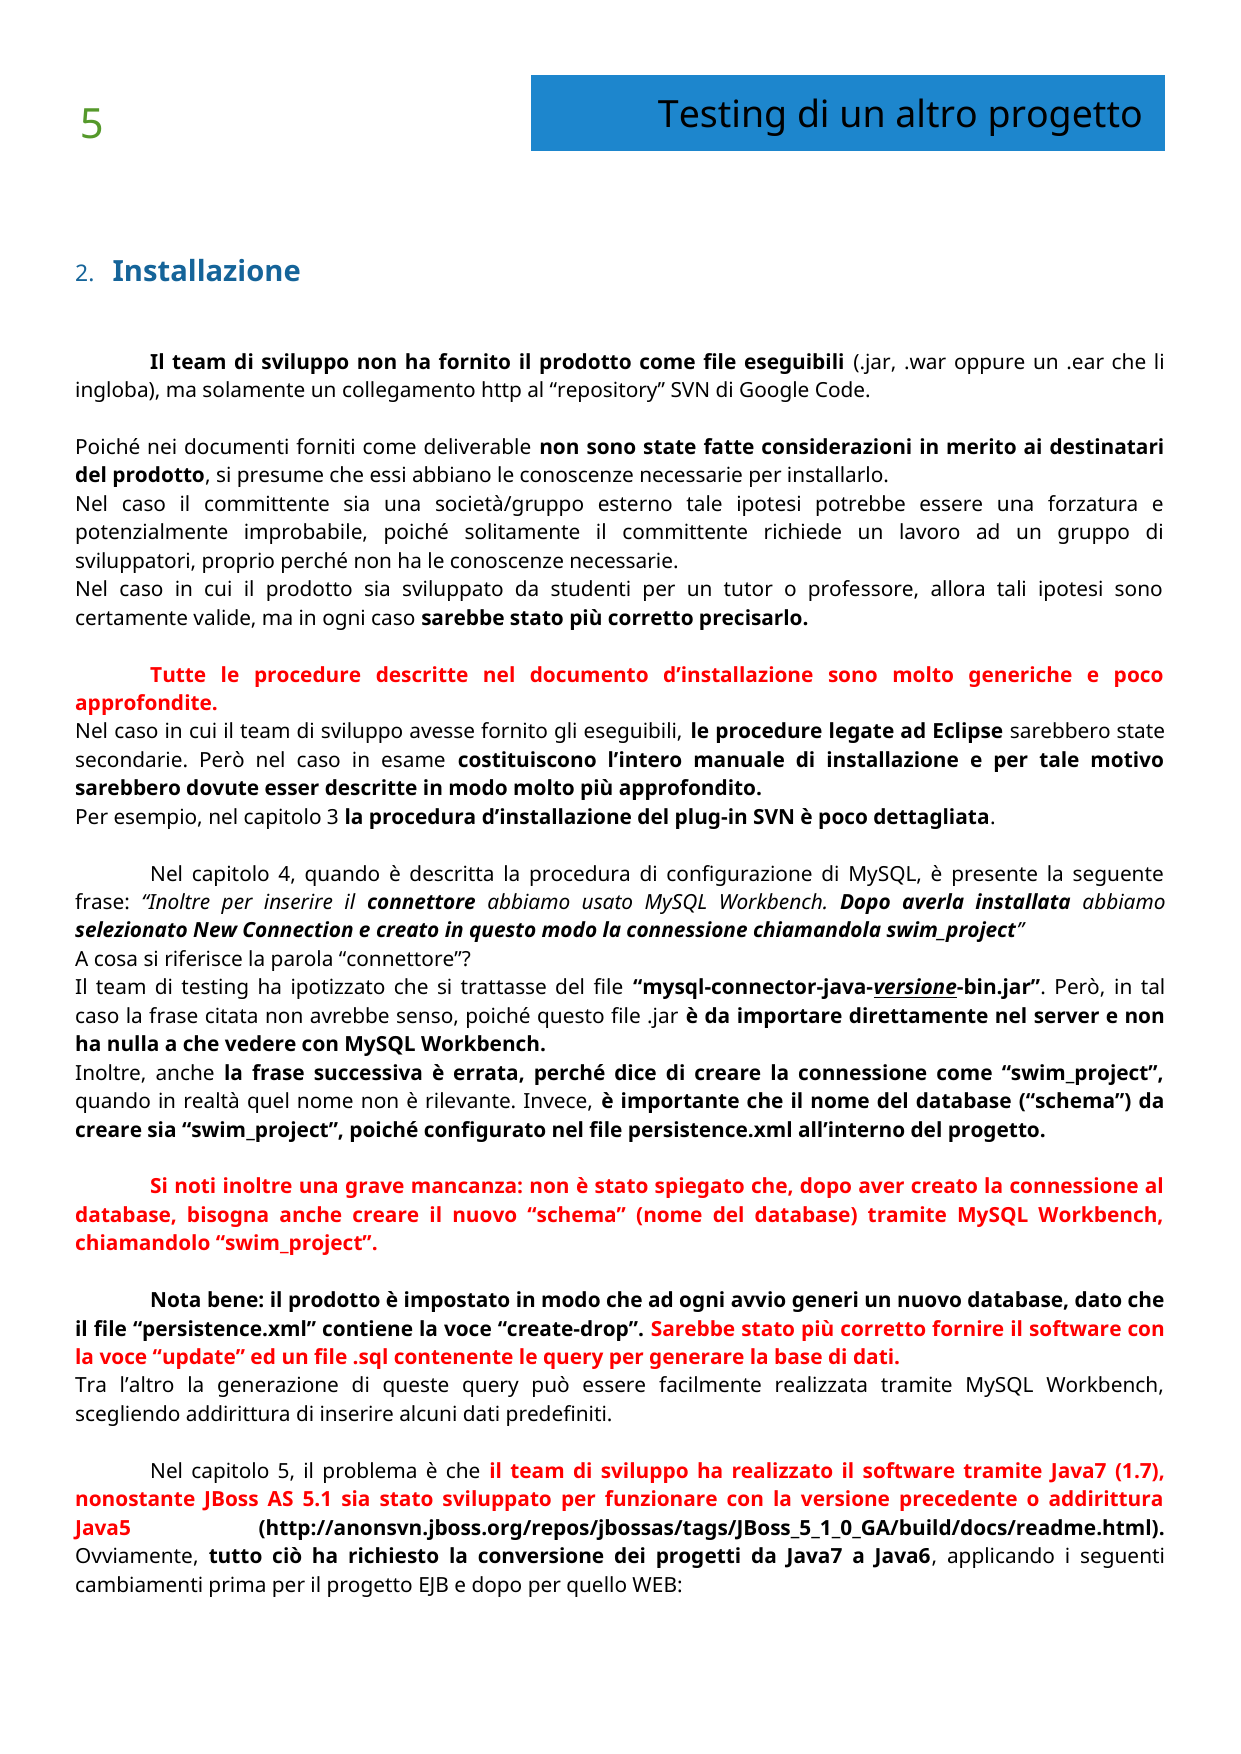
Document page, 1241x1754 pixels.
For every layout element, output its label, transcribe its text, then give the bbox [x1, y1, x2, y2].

text A cosa si riferisce la parola “connettore”? [75, 944, 1165, 972]
text Inoltre, anche la frase successiva è errata, perché dice di creare la connessione come “swim_project”, quando in realtà quel nome non è rilevante. Invece, è importante che il nome del database (“schema”) da creare sia “swim_project”, poiché configurato nel file persistence.xml all’interno del progetto. [75, 1058, 1165, 1143]
text Nel caso in cui il team di sviluppo avesse fornito gli eseguibili, le procedure legate ad Eclipse sarebbero state secondarie. Però nel caso in esame costituiscono l’intero manuale di installazione e per tale motivo sarebbero dovute esser descritte in modo molto più approfondito. [75, 717, 1165, 802]
text Nel caso in cui il prodotto sia sviluppato da studenti per un tutor o professore, allora tali ipotesi sono certamente valide, ma in ogni caso sarebbe stato più corretto precisarlo. [75, 574, 1165, 631]
text Si noti inoltre una grave mancanza: non è stato spiegato che, dopo aver creato la connessione al database, bisogna anche creare il nuovo “schema” (nome del database) tramite MySQL Workbench, chiamandolo “swim_project”. [75, 1172, 1165, 1257]
text Tutte le procedure descritte nel documento d’installazione sono molto generiche e poco approfondite. [75, 660, 1165, 717]
text Il team di sviluppo non ha fornito il prodotto come file eseguibili (.jar, .war oppure un .ear che li ingloba), ma solamente un collegamento http al “repository” SVN di Google Code. [75, 347, 1165, 404]
text Per esempio, nel capitolo 3 la procedura d’installazione del plug-in SVN è poco dettagliata. [75, 802, 1165, 830]
text Nel caso il committente sia una società/gruppo esterno tale ipotesi potrebbe essere una forzatura e potenzialmente improbabile, poiché solitamente il committente richiede un lavoro ad un gruppo di sviluppatori, proprio perché non ha le conoscenze necessarie. [75, 489, 1165, 574]
text Nota bene: il prodotto è impostato in modo che ad ogni avvio generi un nuovo database, dato che il file “persistence.xml” contiene la voce “create-drop”. Sarebbe stato più corretto fornire il software con la voce “update” ed un file .sql contenente le query per generare la base di dati. [75, 1285, 1165, 1371]
text Nel capitolo 4, quando è descritta la procedura di configurazione di MySQL, è presente la seguente frase: “Inoltre per inserire il connettore abbiamo usato MySQL Workbench. Dopo averla installata abbiamo selezionato New Connection e creato in questo modo la connessione chiamandola swim_project” [75, 859, 1165, 944]
text Tra l’altro la generazione di queste query può essere facilmente realizzata tramite MySQL Workbench, scegliendo addirittura di inserire alcuni dati predefiniti. [75, 1371, 1165, 1427]
text Nel capitolo 5, il problema è che il team di sviluppo ha realizzato il software tramite Java7 (1.7), nonostante JBoss AS 5.1 sia stato sviluppato per funzionare con la versione precedente o addirittura Java5 (http://anonsvn.jboss.org/repos/jbossas/tags/JBoss_5_1_0_GA/build/docs/readme.html). Ovviamente, tutto ciò ha richiesto la conversione dei progetti da Java7 a Java6, applicando i seguenti cambiamenti prima per il progetto EJB e dopo per quello WEB: [75, 1456, 1165, 1598]
subtitle Installazione [75, 250, 1165, 290]
text Poiché nei documenti forniti come deliverable non sono state fatte considerazioni in merito ai destinatari del prodotto, si presume che essi abbiano le conoscenze necessarie per installarlo. [75, 432, 1165, 489]
text Il team di testing ha ipotizzato che si trattasse del file “mysql-connector-java-versione-bin.jar”. Però, in tal caso la frase citata non avrebbe senso, poiché questo file .jar è da importare direttamente nel server e non ha nulla a che vedere con MySQL Workbench. [75, 972, 1165, 1058]
